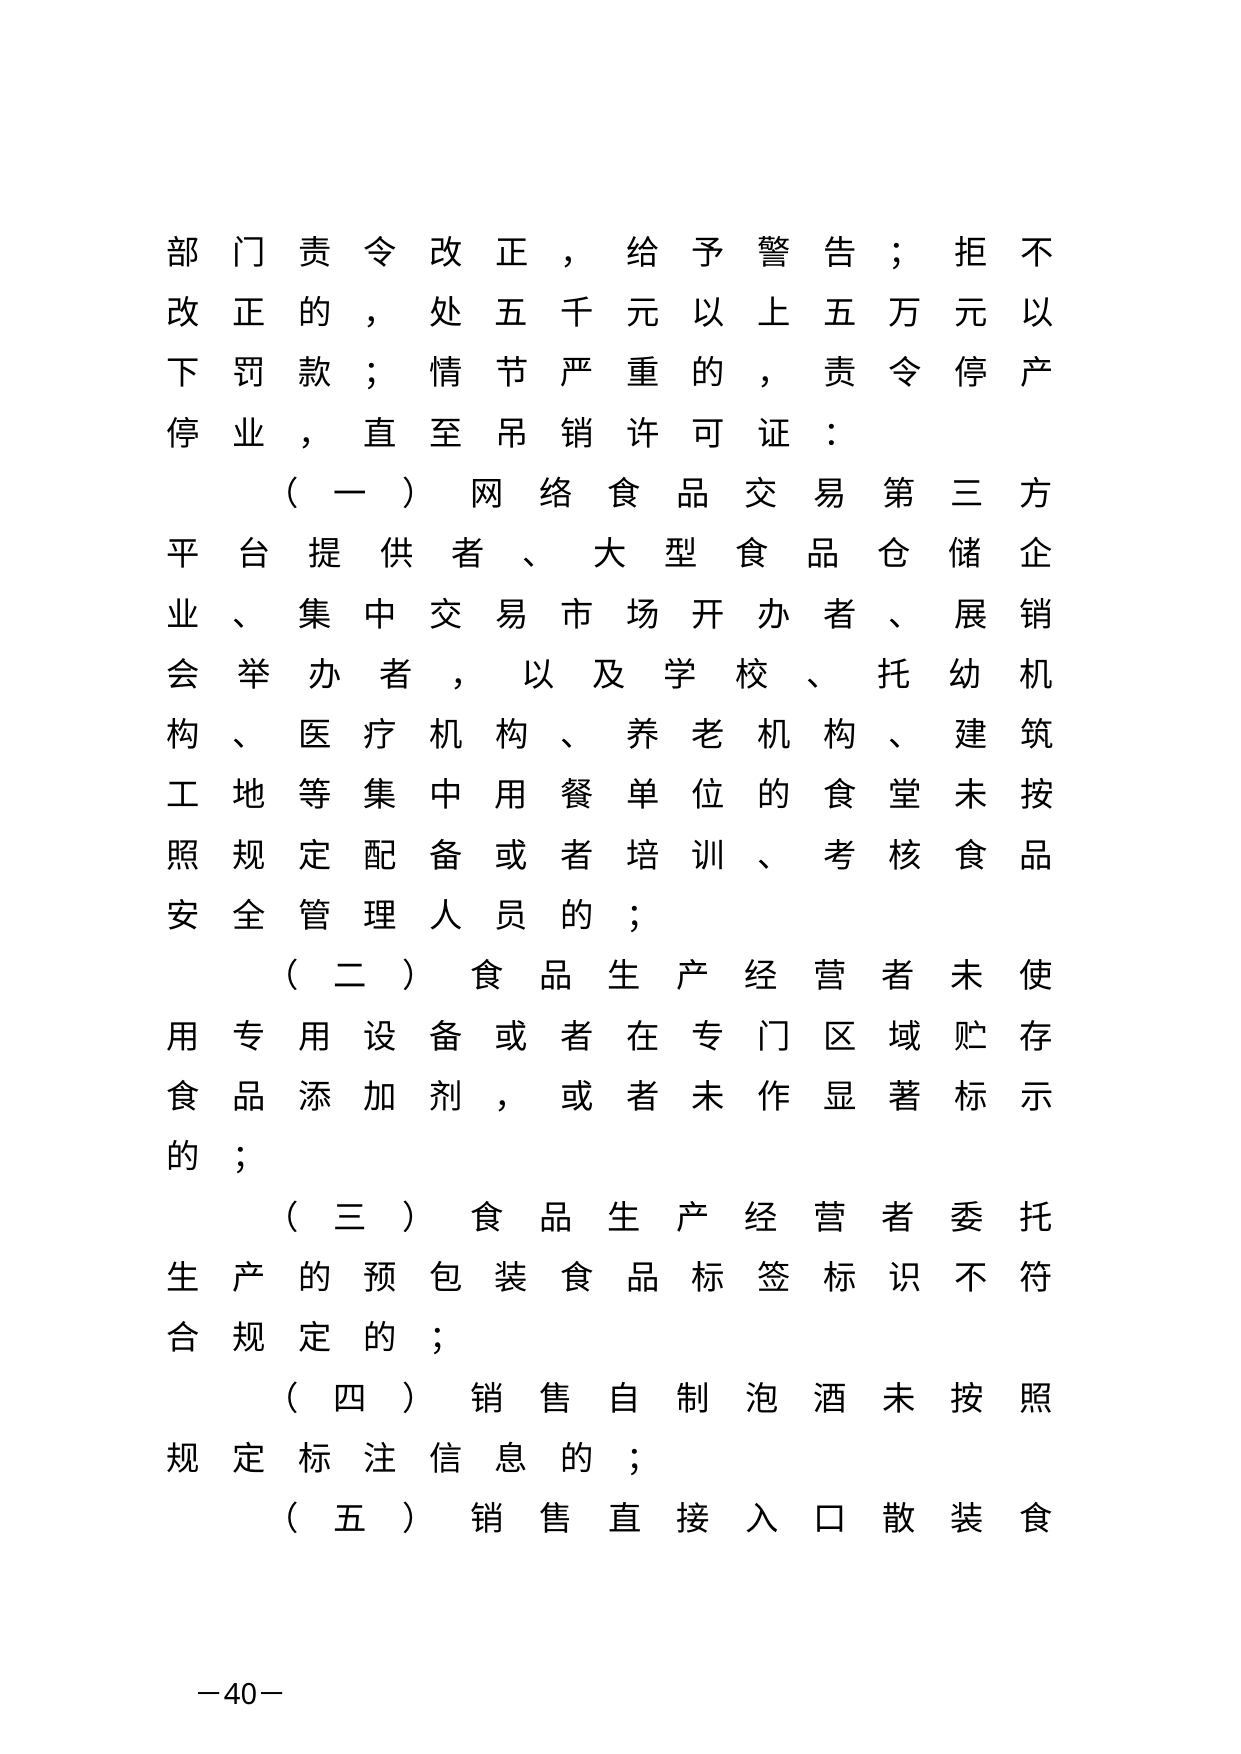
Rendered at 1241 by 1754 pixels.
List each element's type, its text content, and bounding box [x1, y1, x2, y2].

text （四）销售自制泡酒未按照规定标注信息的； [167, 1365, 1085, 1486]
text （二）食品生产经营者未使用专用设备或者在专门区域贮存食品添加剂，或者未作显著标示的； [167, 943, 1085, 1184]
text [167, 219, 1085, 461]
text （三）食品生产经营者委托生产的预包装食品标签标识不符合规定的； [167, 1184, 1085, 1365]
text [167, 1486, 1085, 1546]
text （一）网络食品交易第三方平台提供者、大型食品仓储企业、集中交易市场开办者、展销会举办者，以及学校、托幼机构、医疗机构、养老机构、建筑工地等集中用餐单位的食堂未按照规定配备或者培训、考核食品安全管理人员的； [167, 461, 1085, 943]
